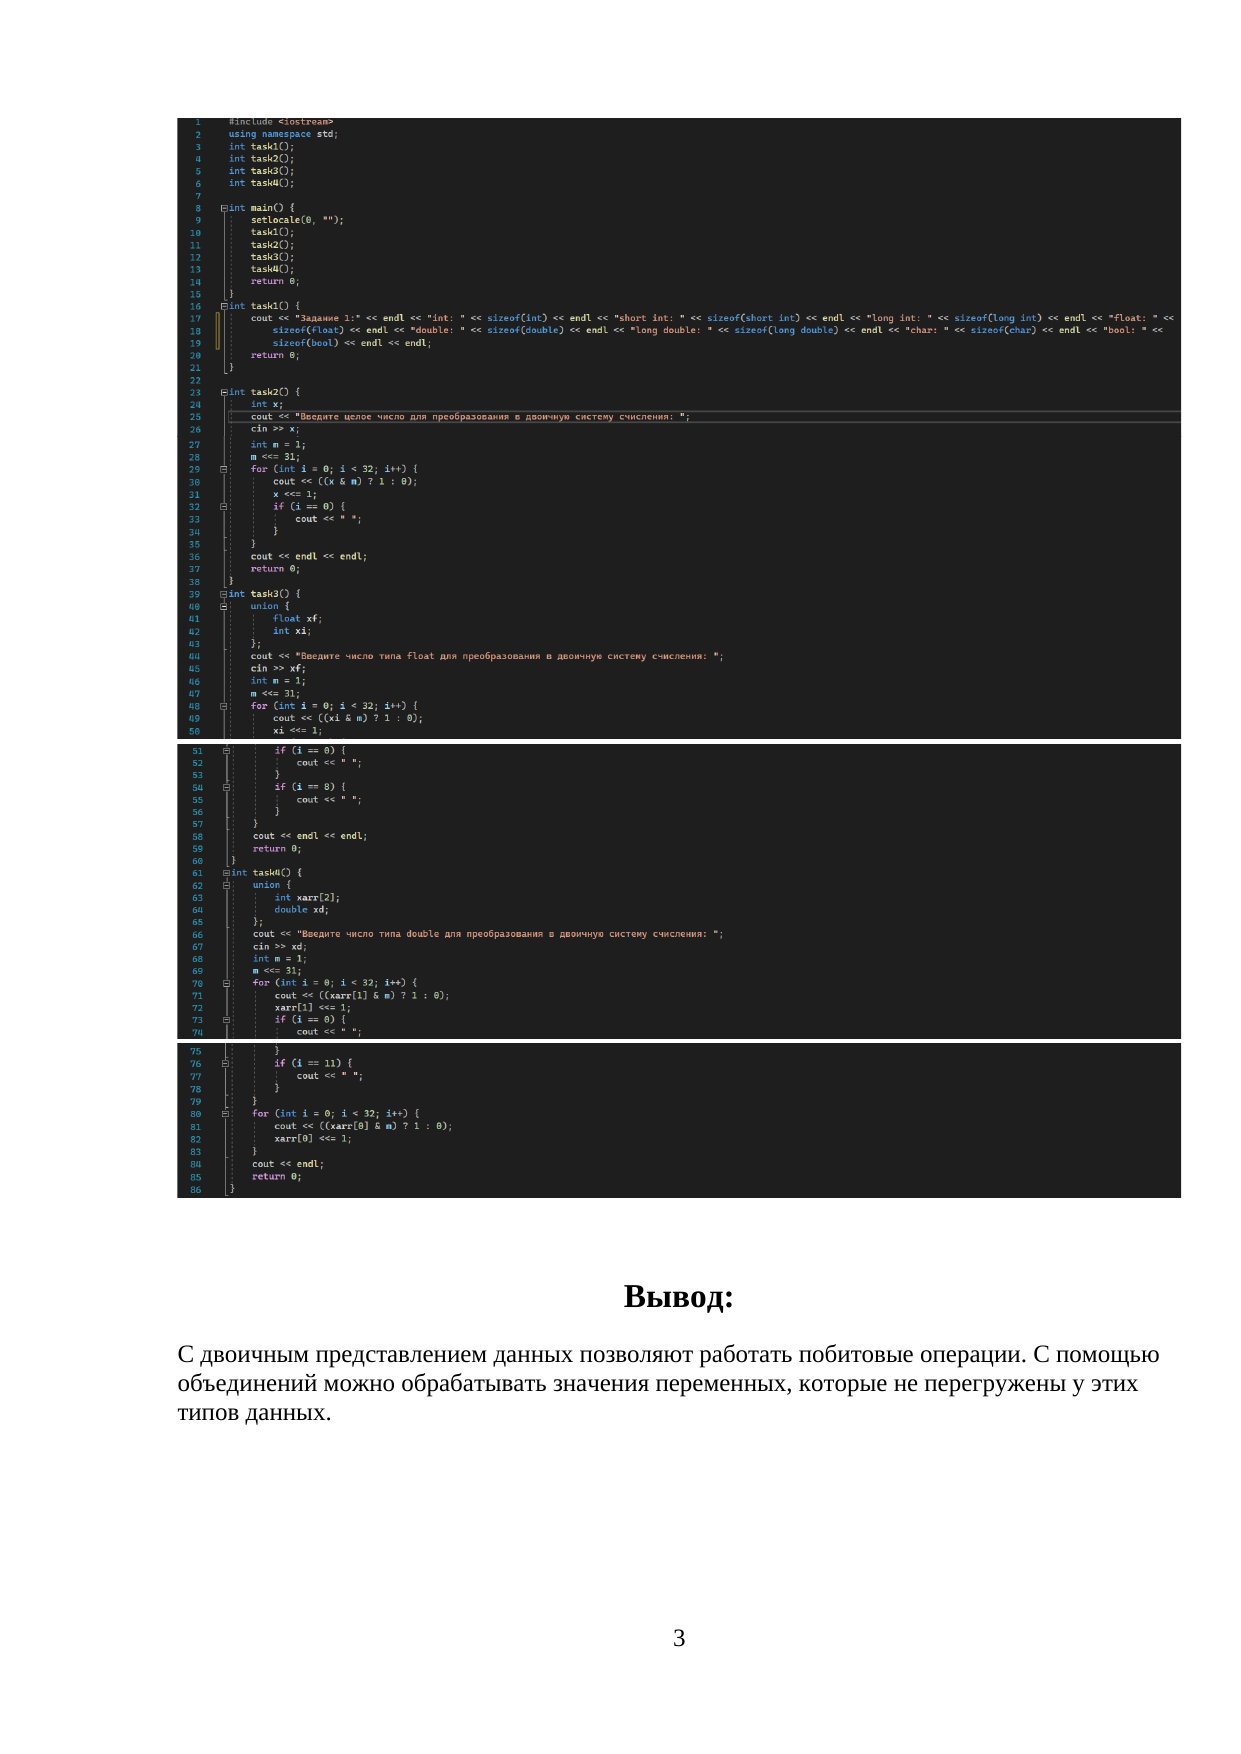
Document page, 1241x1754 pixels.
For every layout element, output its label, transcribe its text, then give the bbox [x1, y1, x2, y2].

picture [177, 118, 1182, 739]
text Вывод: [177, 1276, 1181, 1314]
text С двоичным представлением данных позволяют работать побитовые операции. С помощью объединений можно обрабатывать значения переменных, которые не перегружены у этих типов данных. [177, 1339, 1181, 1426]
picture [177, 744, 1182, 1039]
picture [177, 1043, 1182, 1198]
